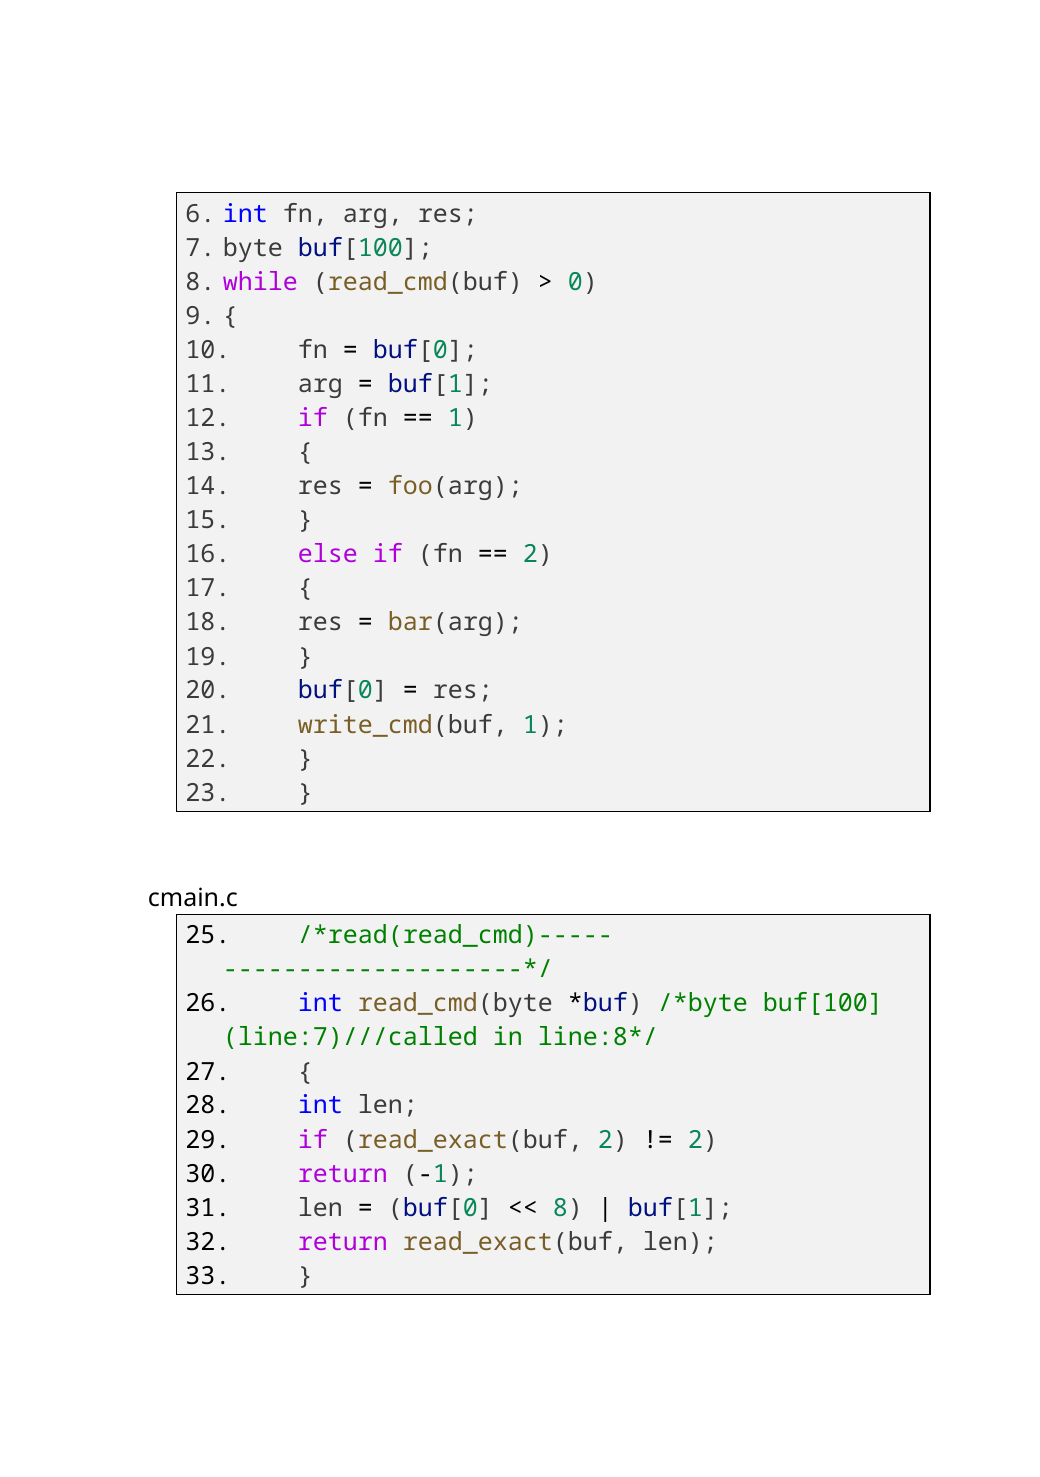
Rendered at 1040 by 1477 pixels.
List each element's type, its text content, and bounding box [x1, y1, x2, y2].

list else if (fn == 2) [177, 533, 929, 567]
list } [177, 771, 929, 811]
list if (fn == 1) [177, 397, 929, 431]
list } [177, 1254, 929, 1294]
list res = bar(arg); [177, 601, 929, 635]
list fn = buf[0]; [177, 328, 929, 362]
list } [177, 737, 929, 771]
list write_cmd(buf, 1); [177, 703, 929, 737]
list return read_exact(buf, len); [177, 1220, 929, 1254]
list { [177, 431, 929, 465]
list /*read(read_cmd)----- --------------------*/ [177, 915, 929, 982]
list } [177, 635, 929, 669]
list { [177, 567, 929, 601]
list return (-1); [177, 1152, 929, 1186]
list byte buf[100]; [177, 226, 929, 260]
list int fn, arg, res; [177, 193, 929, 226]
list int len; [177, 1084, 929, 1118]
list buf[0] = res; [177, 669, 929, 703]
list len = (buf[0] << 8) | buf[1]; [177, 1186, 929, 1220]
list { [177, 1050, 929, 1084]
list if (read_exact(buf, 2) != 2) [177, 1118, 929, 1152]
list res = foo(arg); [177, 465, 929, 499]
list } [177, 499, 929, 533]
list arg = buf[1]; [177, 362, 929, 397]
text cmain.c [148, 880, 921, 914]
list { [177, 294, 929, 328]
list int read_cmd(byte *buf) /*byte buf[100](line:7)///called in line:8*/ [177, 982, 929, 1050]
list while (read_cmd(buf) > 0) [177, 260, 929, 294]
